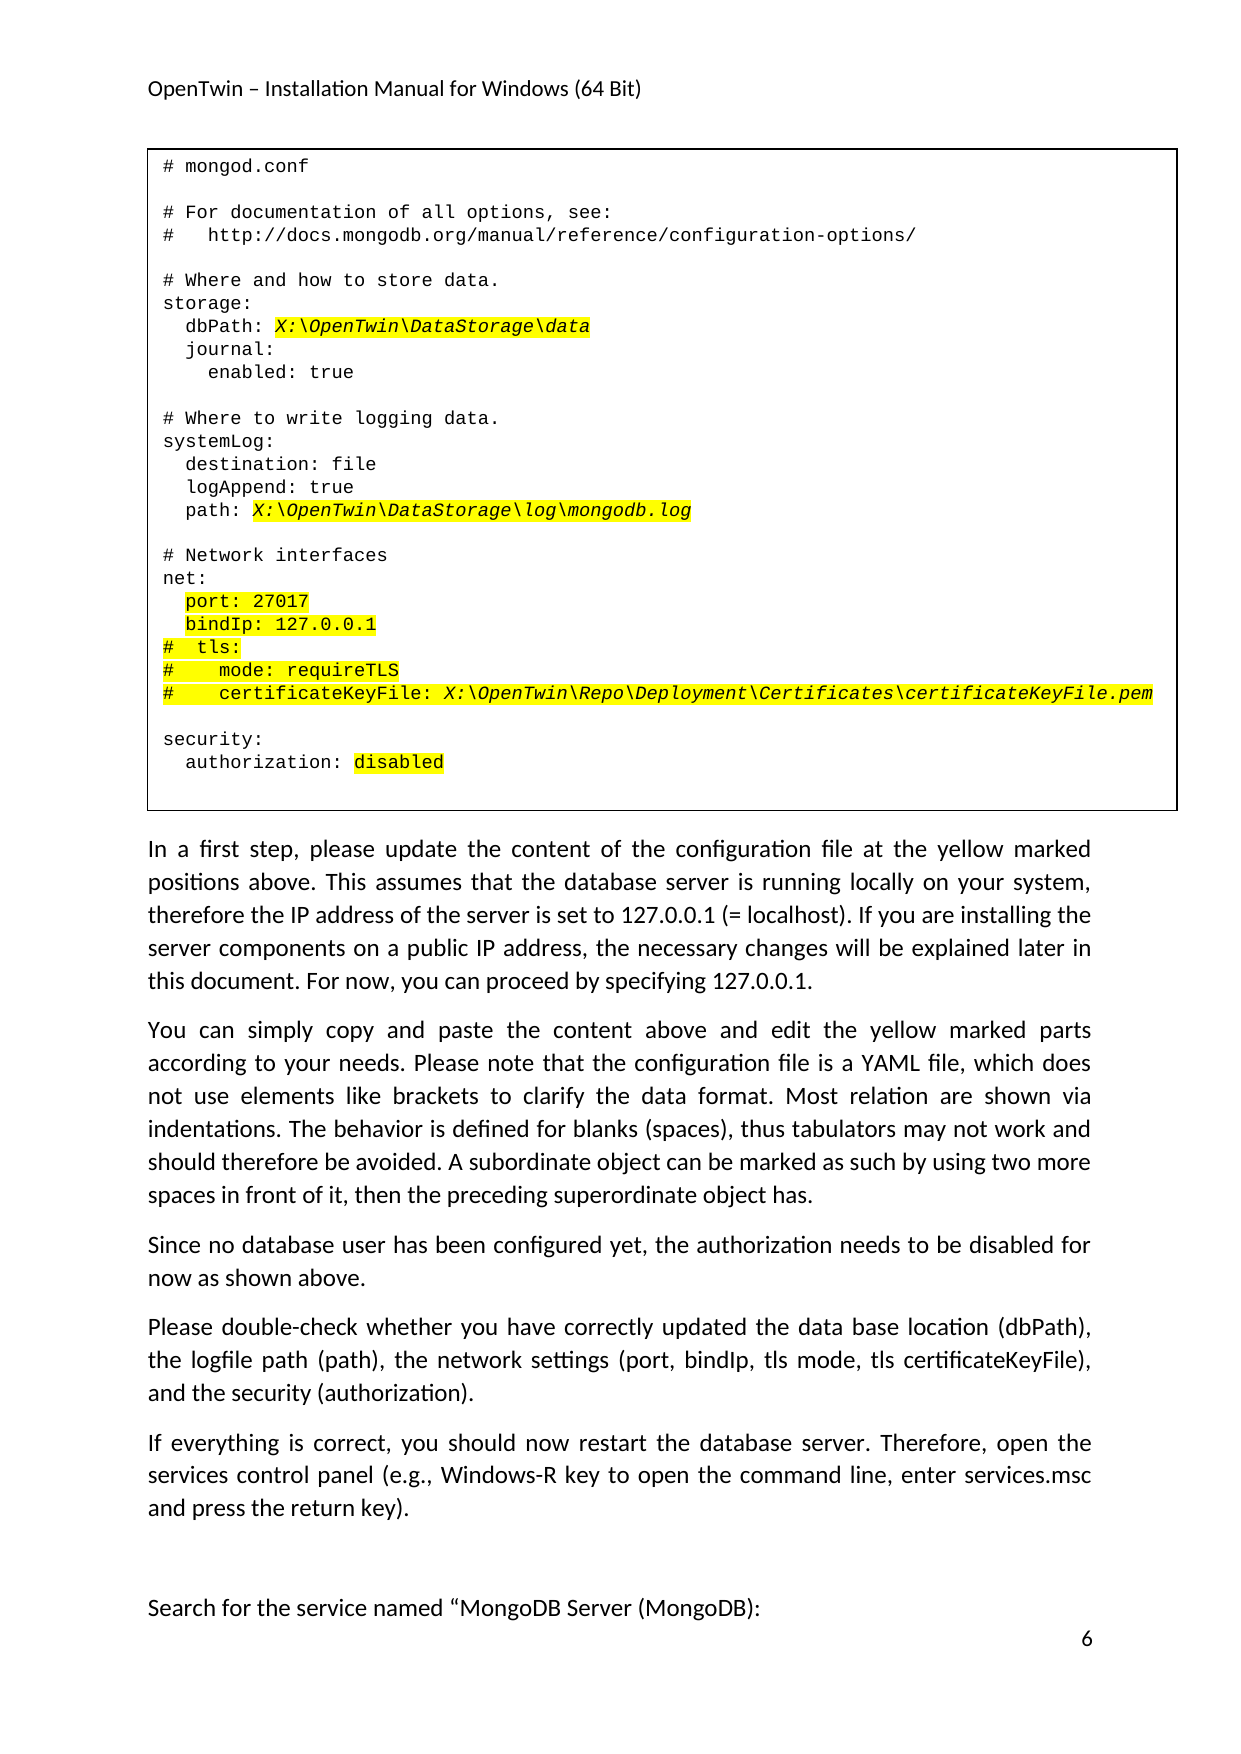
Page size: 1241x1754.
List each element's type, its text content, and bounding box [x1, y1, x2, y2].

text Search for the service named “MongoDB Server (MongoDB): [148, 1592, 1093, 1622]
text You can simply copy and paste the content above and edit the yellow marked parts according to your needs. Please note that the configuration file is a YAML file, which does not use elements like brackets to clarify the data format. Most relation are shown via indentations. The behavior is defined for blanks (spaces), thus tabulators may not work and should therefore be avoided. A subordinate object can be marked as such by using two more spaces in front of it, then the preceding superordinate object has. [148, 1015, 1093, 1210]
text Since no database user has been configured yet, the authorization needs to be disabled for now as shown above. [148, 1229, 1093, 1292]
text In a first step, please update the content of the configuration file at the yellow marked positions above. This assumes that the database server is running locally on your system, therefore the IP address of the server is set to 127.0.0.1 (= localhost). If you are installing the server components on a public IP address, the necessary changes will be explained later in this document. For now, you can proceed by specifying 127.0.0.1. [148, 833, 1093, 996]
text Please double-check whether you have correctly updated the data base location (dbPath), the logfile path (path), the network settings (port, bindIp, tls mode, tls certificateKeyFile), and the security (authorization). [148, 1311, 1093, 1408]
text If everything is correct, you should now restart the database server. Therefore, open the services control panel (e.g., Windows-R key to open the command line, enter services.msc and press the return key). [148, 1427, 1093, 1523]
